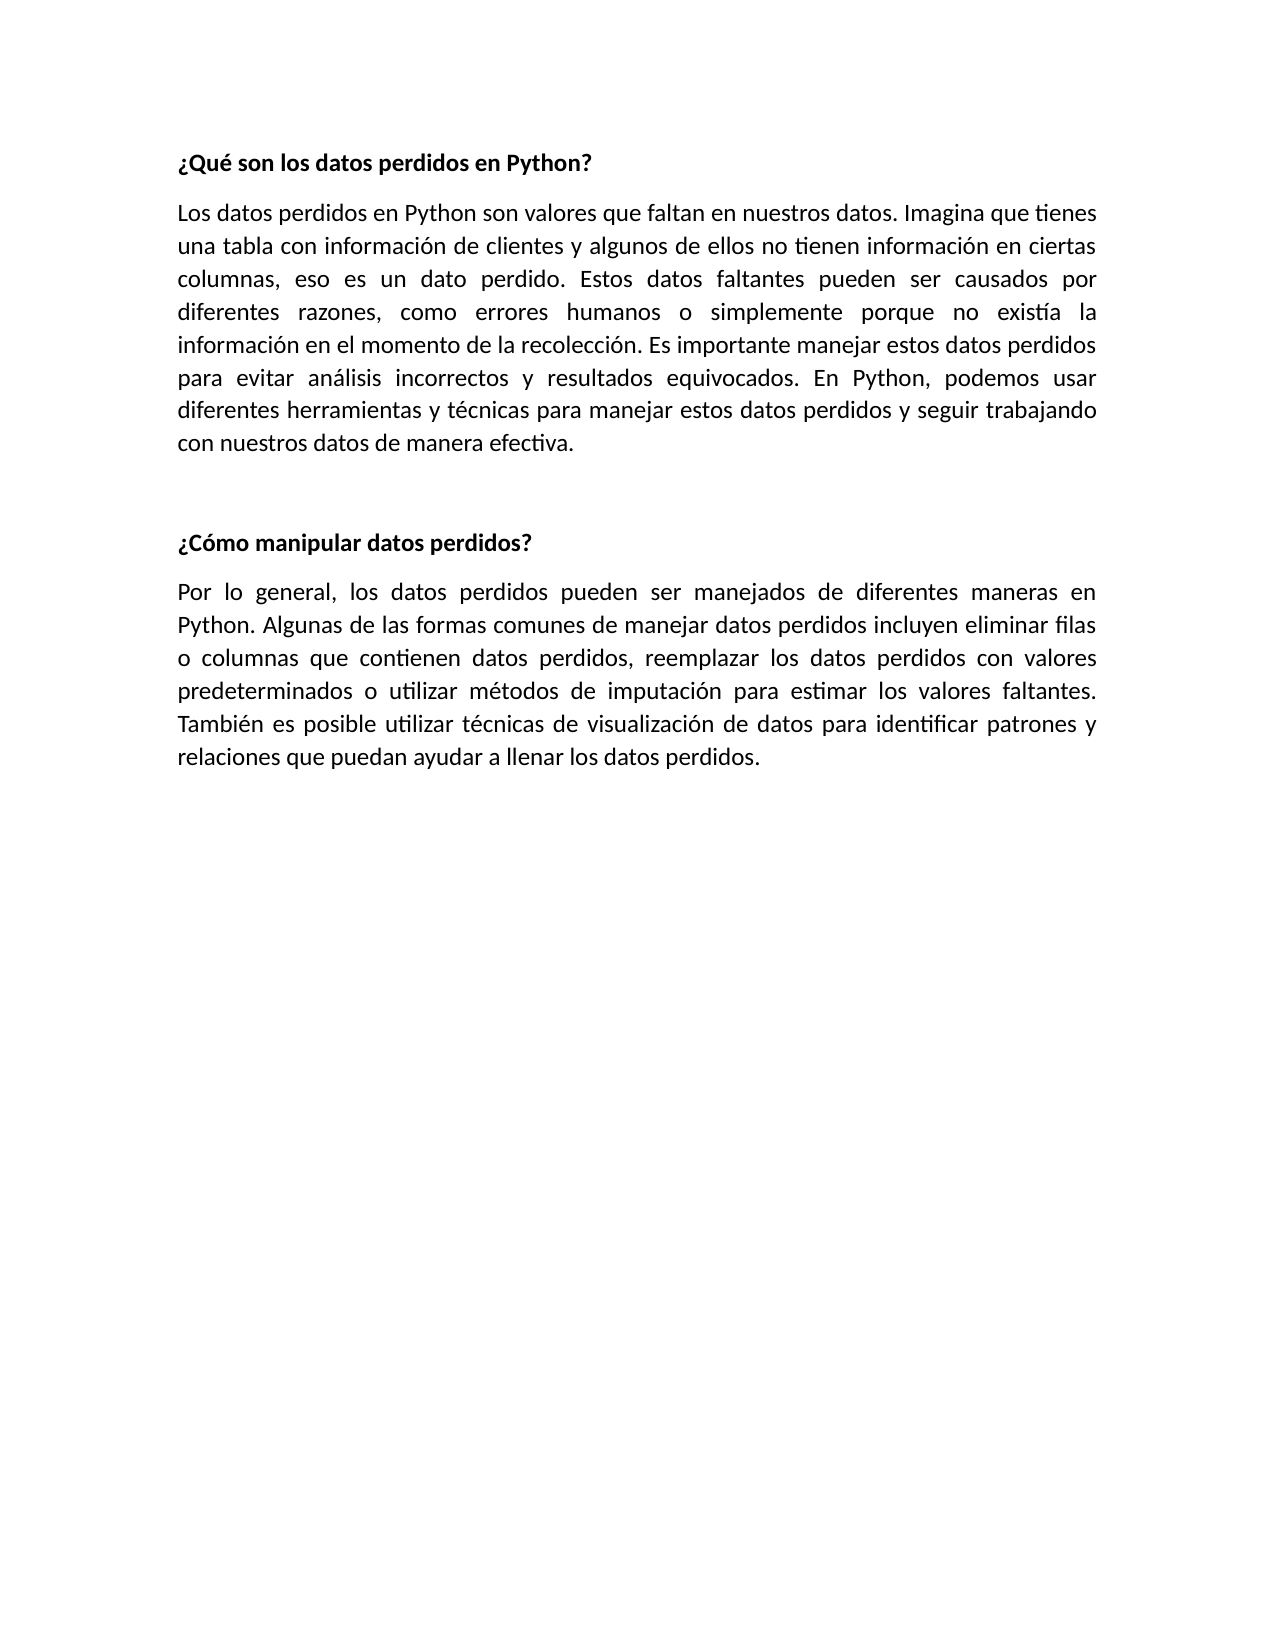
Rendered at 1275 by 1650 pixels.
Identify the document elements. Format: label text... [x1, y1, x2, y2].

text Los datos perdidos en Python son valores que faltan en nuestros datos. Imagina que tienes una tabla con información de clientes y algunos de ellos no tienen información en ciertas columnas, eso es un dato perdido. Estos datos faltantes pueden ser causados por diferentes razones, como errores humanos o simplemente porque no existía la información en el momento de la recolección. Es importante manejar estos datos perdidos para evitar análisis incorrectos y resultados equivocados. En Python, podemos usar diferentes herramientas y técnicas para manejar estos datos perdidos y seguir trabajando con nuestros datos de manera efectiva. [177, 197, 1098, 458]
text Por lo general, los datos perdidos pueden ser manejados de diferentes maneras en Python. Algunas de las formas comunes de manejar datos perdidos incluyen eliminar filas o columnas que contienen datos perdidos, reemplazar los datos perdidos con valores predeterminados o utilizar métodos de imputación para estimar los valores faltantes. También es posible utilizar técnicas de visualización de datos para identificar patrones y relaciones que puedan ayudar a llenar los datos perdidos. [177, 576, 1098, 771]
text ¿Cómo manipular datos perdidos? [177, 527, 1098, 557]
text ¿Qué son los datos perdidos en Python? [177, 148, 1098, 178]
